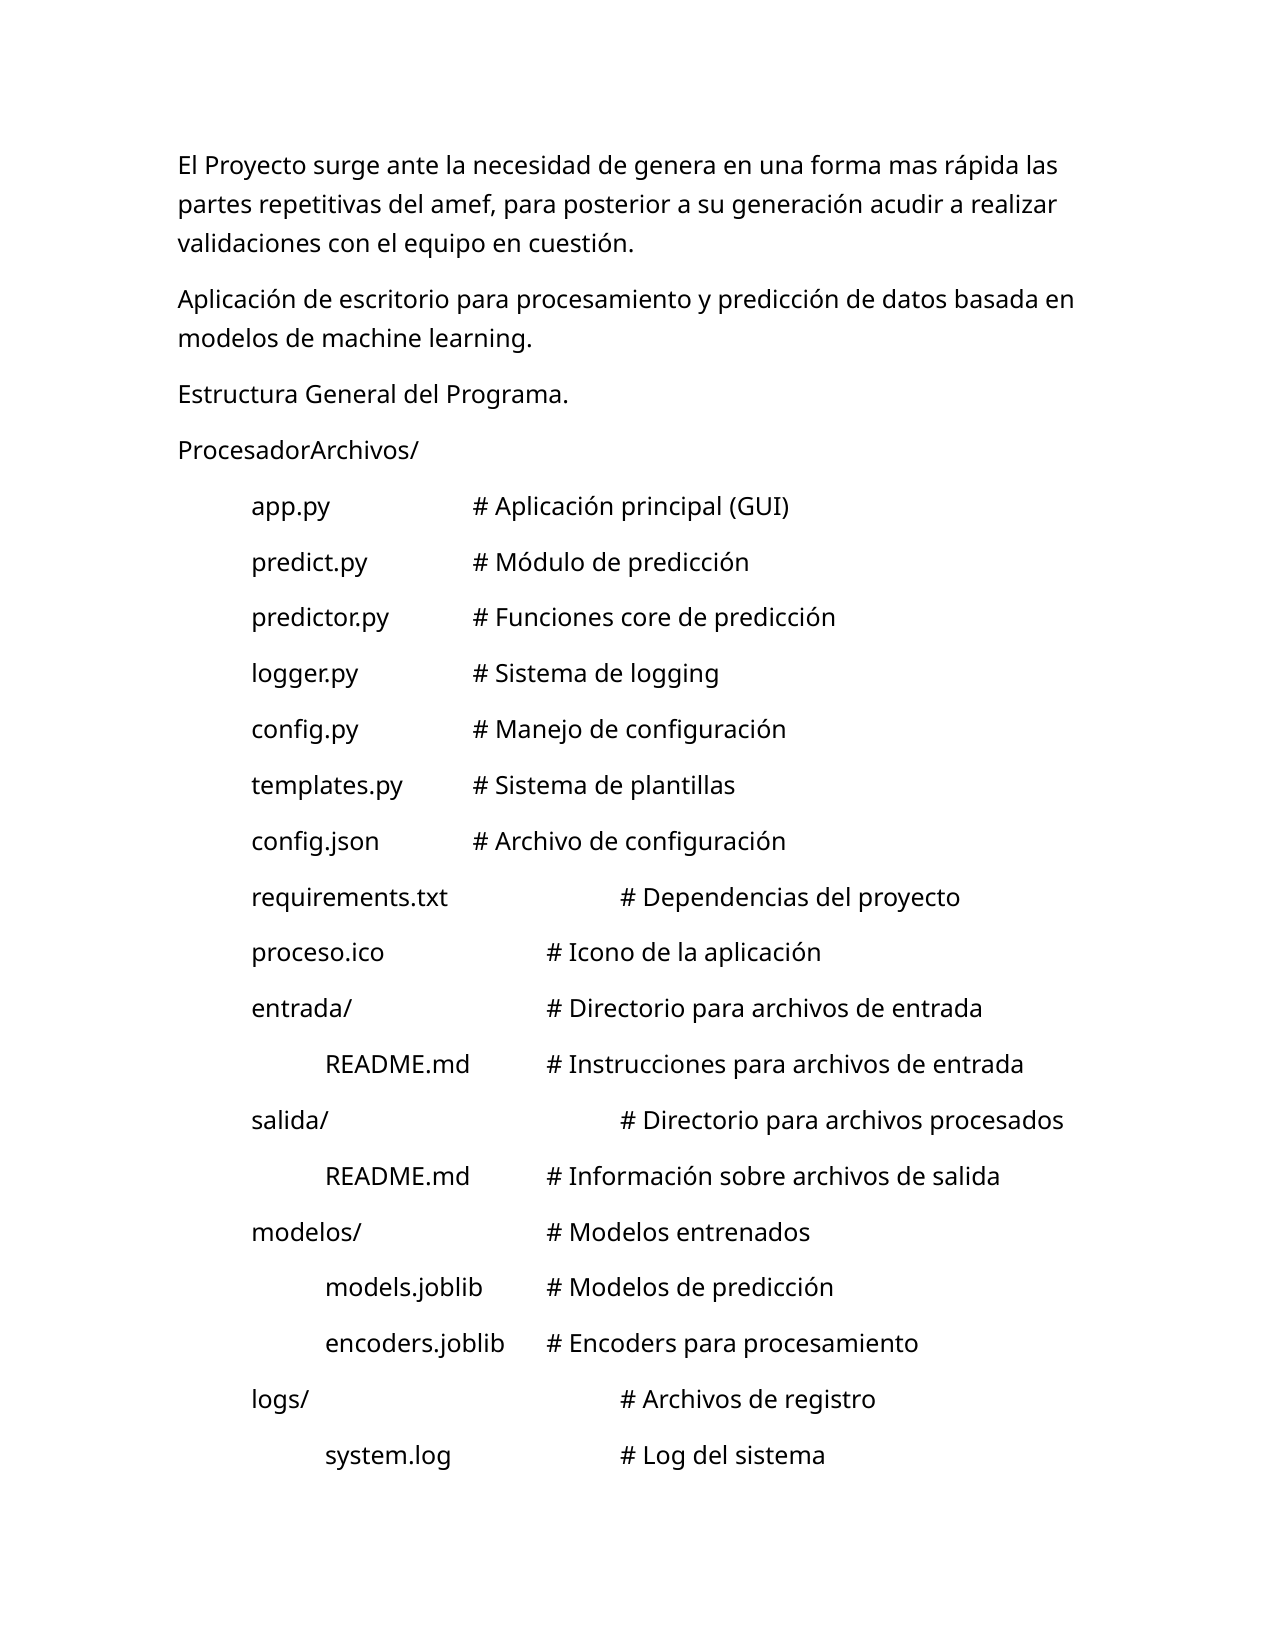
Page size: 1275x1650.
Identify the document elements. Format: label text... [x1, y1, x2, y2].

text logs/ # Archivos de registro [177, 1382, 1098, 1416]
text templates.py # Sistema de plantillas [177, 768, 1098, 802]
text El Proyecto surge ante la necesidad de genera en una forma mas rápida las partes repetitivas del amef, para posterior a su generación acudir a realizar validaciones con el equipo en cuestión. [177, 148, 1098, 260]
text proceso.ico # Icono de la aplicación [177, 935, 1098, 969]
text predict.py # Módulo de predicción [177, 544, 1098, 578]
text README.md # Instrucciones para archivos de entrada [251, 1047, 1098, 1081]
text encoders.joblib # Encoders para procesamiento [251, 1326, 1098, 1360]
text requirements.txt # Dependencias del proyecto [177, 879, 1098, 913]
text logger.py # Sistema de logging [177, 656, 1098, 690]
text modelos/ # Modelos entrenados [177, 1214, 1098, 1248]
text models.joblib # Modelos de predicción [251, 1270, 1098, 1304]
text entrada/ # Directorio para archivos de entrada [177, 991, 1098, 1025]
text config.json # Archivo de configuración [177, 823, 1098, 857]
text app.py # Aplicación principal (GUI) [177, 488, 1098, 522]
text config.py # Manejo de configuración [177, 712, 1098, 746]
text Estructura General del Programa. [177, 377, 1098, 411]
text ProcesadorArchivos/ [177, 433, 1098, 467]
text predictor.py # Funciones core de predicción [177, 600, 1098, 634]
text Aplicación de escritorio para procesamiento y predicción de datos basada en modelos de machine learning. [177, 282, 1098, 355]
text README.md # Información sobre archivos de salida [251, 1158, 1098, 1192]
text system.log # Log del sistema [251, 1438, 1098, 1472]
text salida/ # Directorio para archivos procesados [177, 1103, 1098, 1137]
